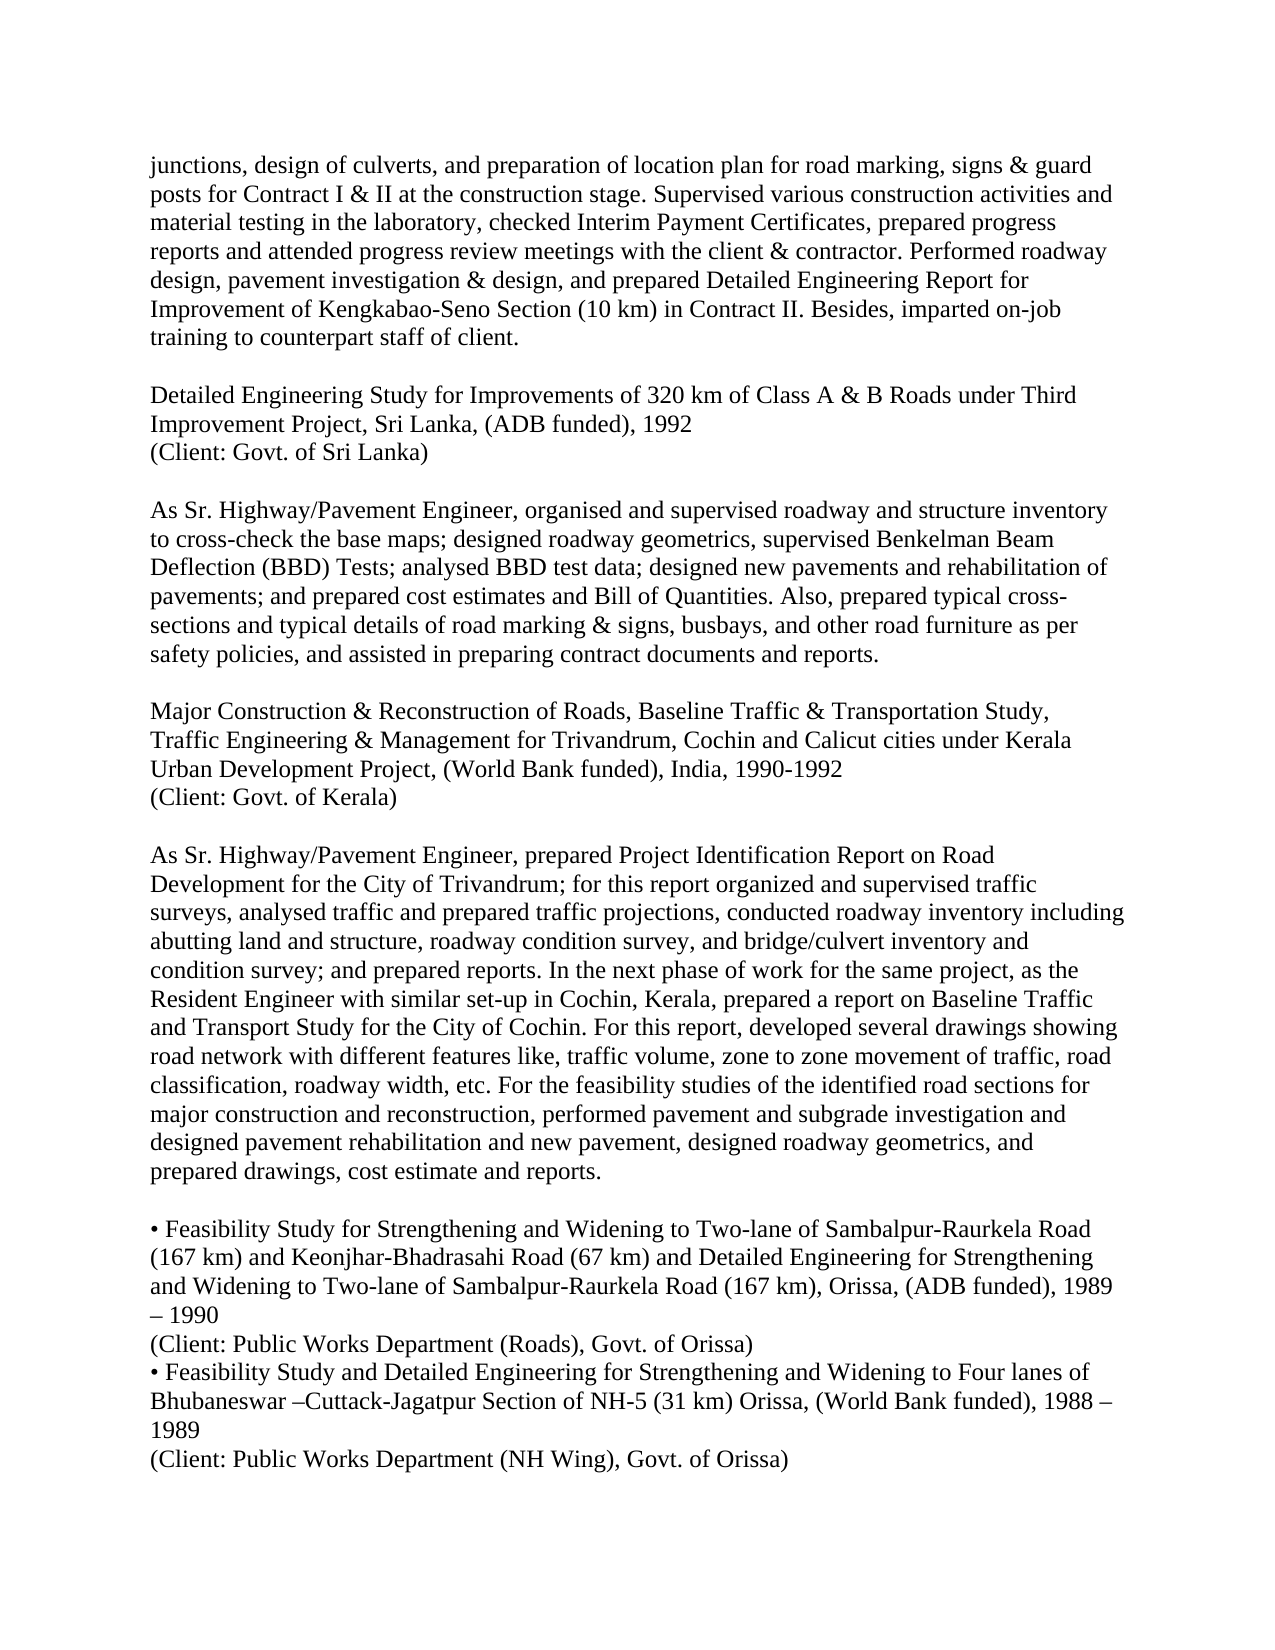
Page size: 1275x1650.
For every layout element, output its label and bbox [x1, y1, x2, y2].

table_header [150, 150, 1125, 1472]
